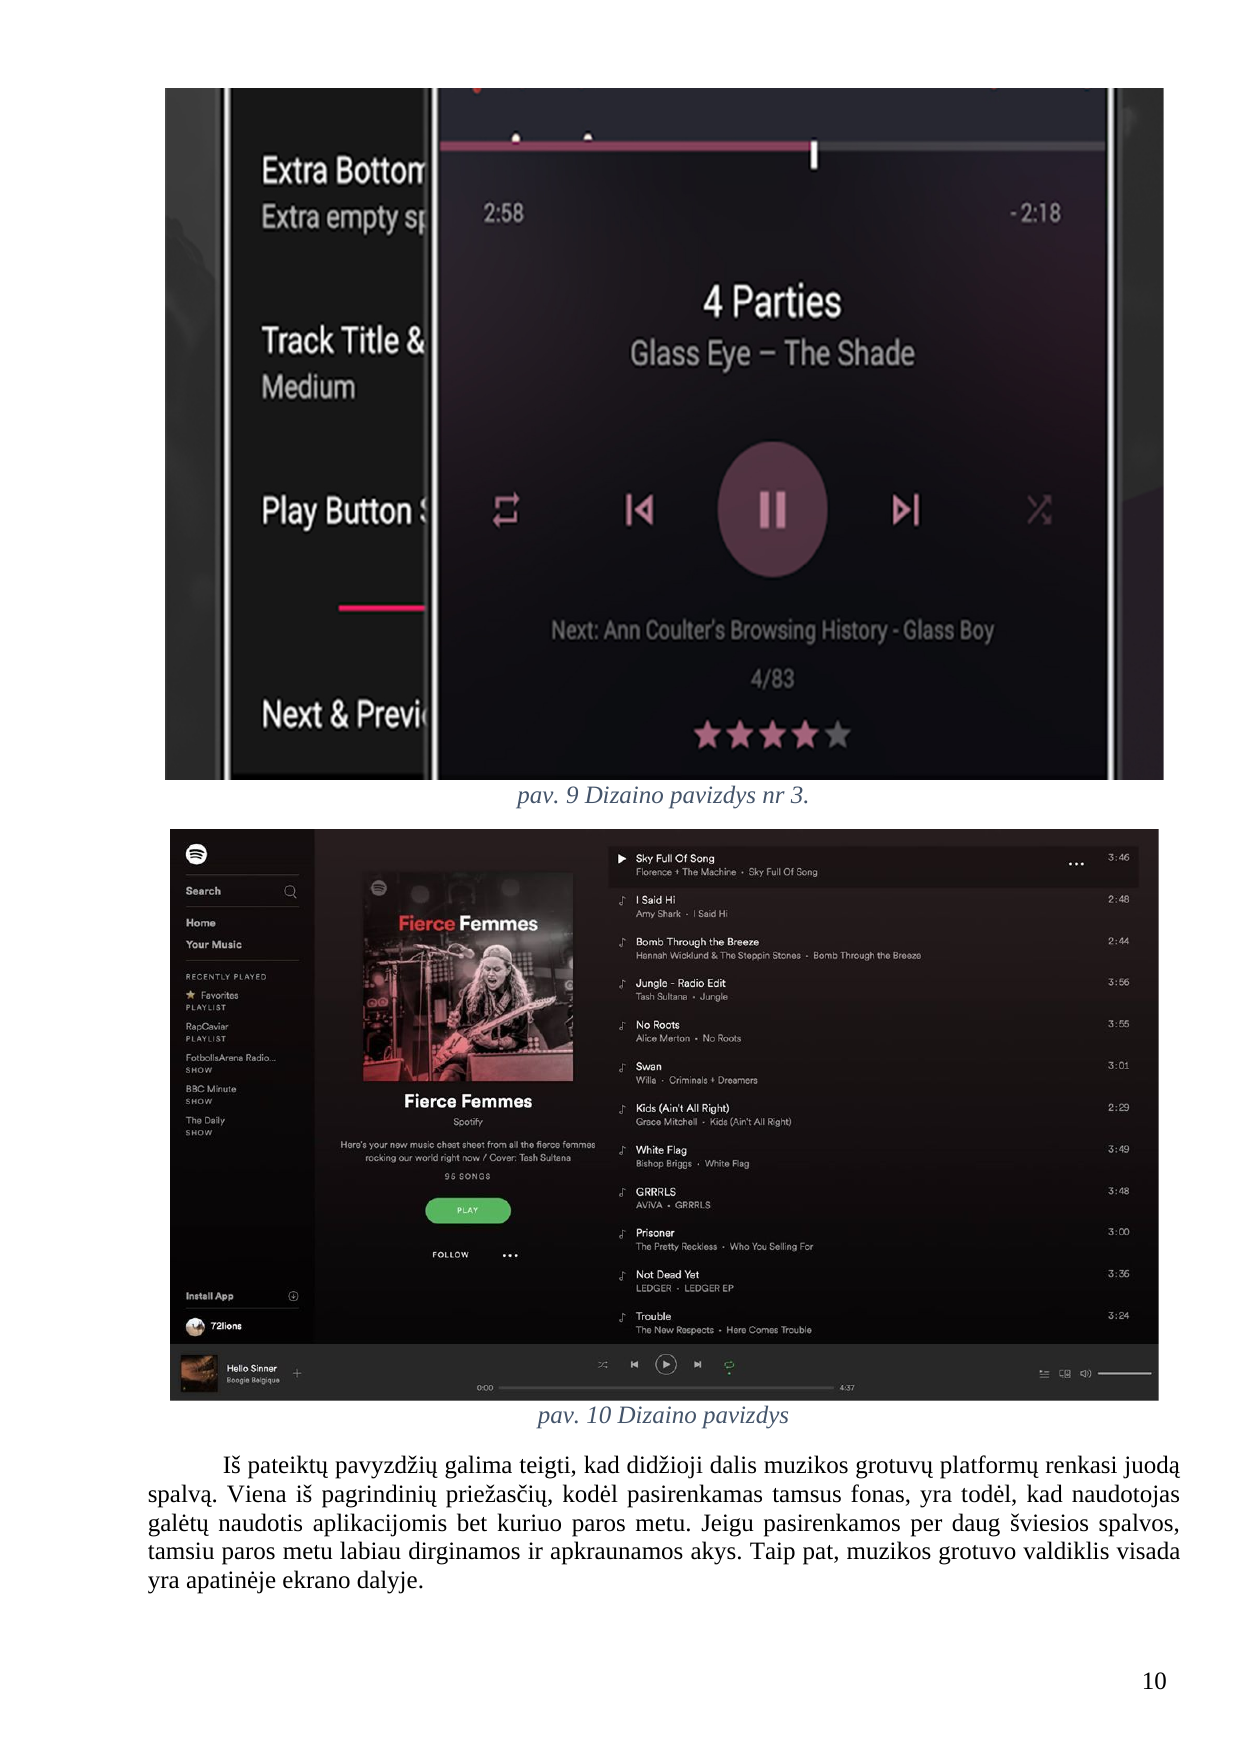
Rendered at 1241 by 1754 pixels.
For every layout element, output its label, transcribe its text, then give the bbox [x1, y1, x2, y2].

picture [165, 88, 1164, 780]
text pav. 10 Dizaino pavizdys [148, 1401, 1181, 1429]
picture [170, 829, 1159, 1401]
text pav. 9 Dizaino pavizdys nr 3. [148, 780, 1181, 808]
text Iš pateiktų pavyzdžių galima teigti, kad didžioji dalis muzikos grotuvų platformų renkasi juodą spalvą. Viena iš pagrindinių priežasčių, kodėl pasirenkamas tamsus fonas, yra todėl, kad naudotojas galėtų naudotis aplikacijomis bet kuriuo paros metu. Jeigu pasirenkamos per daug šviesios spalvos, tamsiu paros metu labiau dirginamos ir apkraunamos akys. Taip pat, muzikos grotuvo valdiklis visada yra apatinėje ekrano dalyje. [148, 1450, 1181, 1594]
